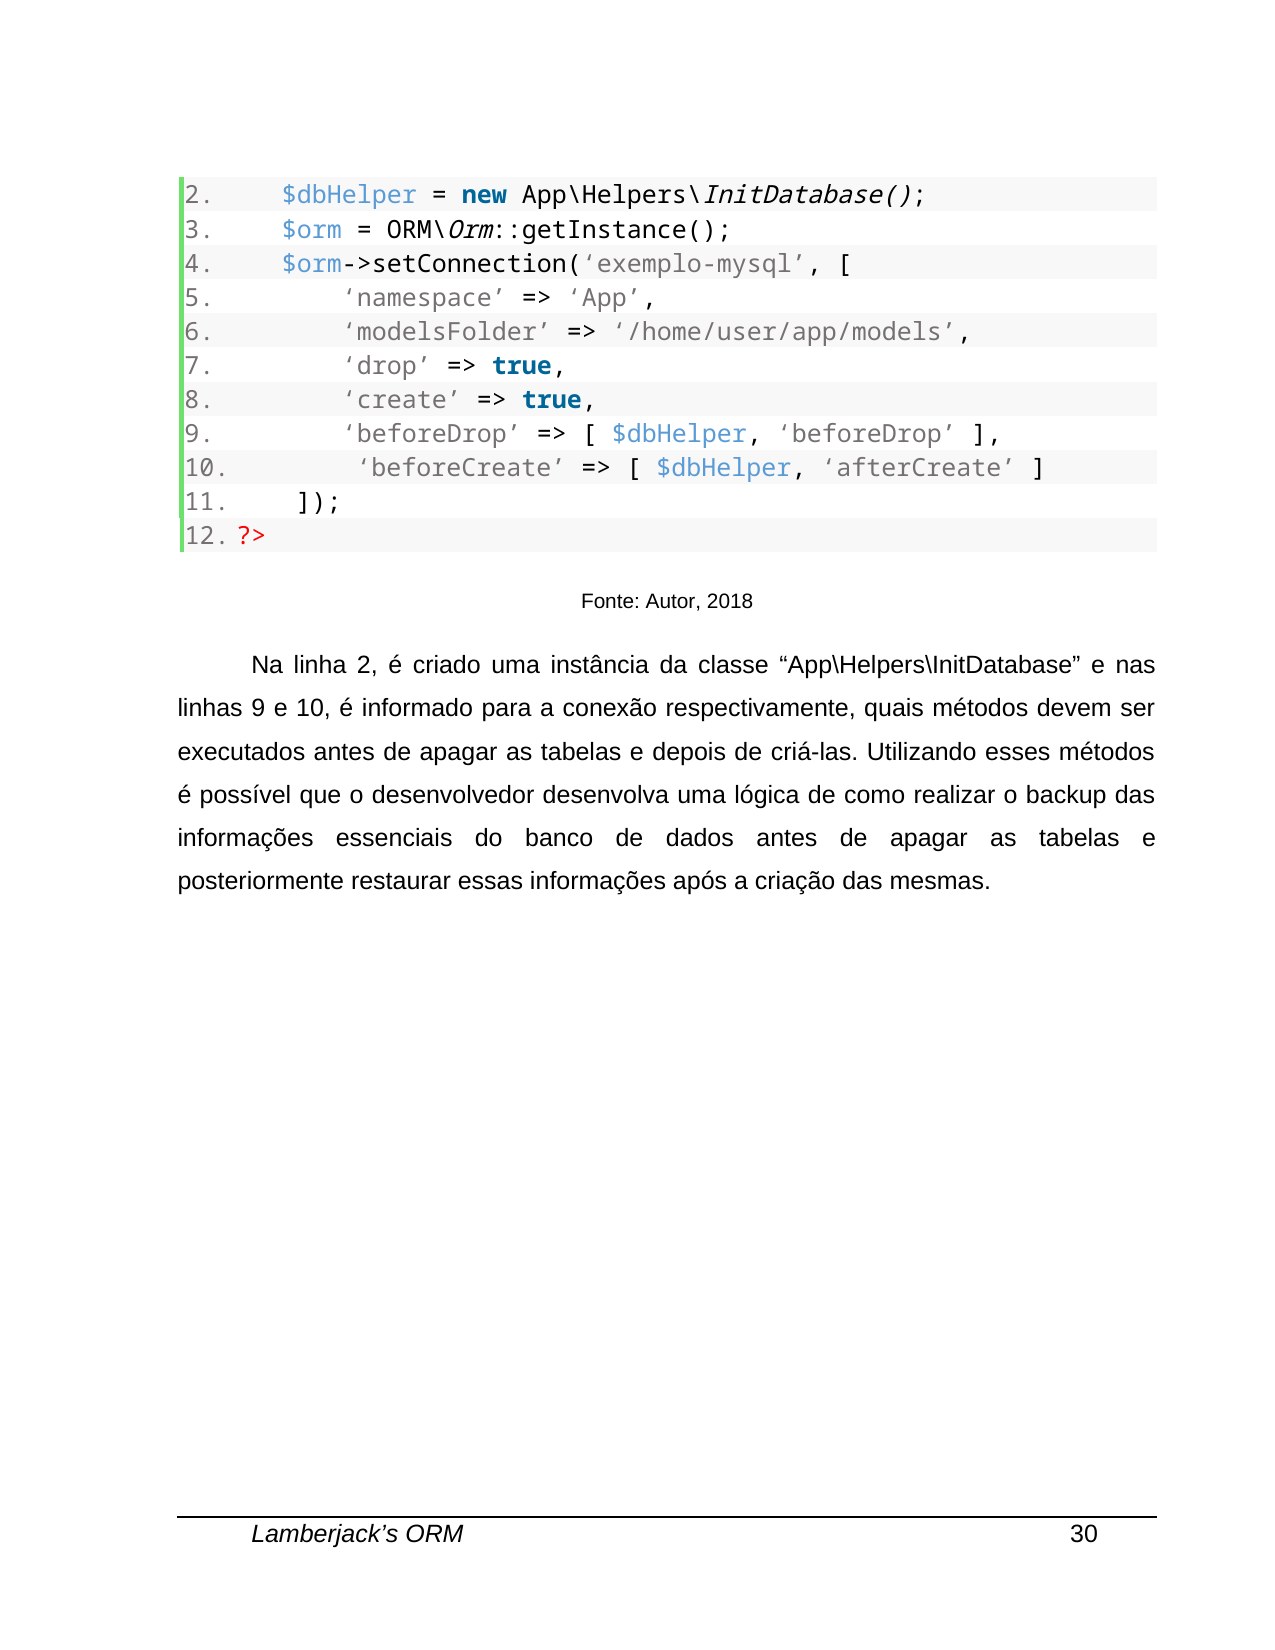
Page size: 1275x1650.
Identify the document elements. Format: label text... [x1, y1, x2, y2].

list $orm->setConnection(‘exemplo-mysql’, [ [184, 245, 1157, 279]
list ‘namespace’ => ‘App’, [184, 279, 1157, 313]
list ‘drop’ => true, [184, 347, 1157, 382]
list ‘create’ => true, [184, 382, 1157, 416]
list ?> [184, 518, 1157, 552]
list ]); [184, 484, 1157, 518]
list ‘modelsFolder’ => ‘/home/user/app/models’, [184, 313, 1157, 347]
list $dbHelper = new App\Helpers\InitDatabase(); [184, 177, 1157, 211]
list $orm = ORM\Orm::getInstance(); [184, 211, 1157, 245]
text Fonte: Autor, 2018 [177, 589, 1157, 613]
list ‘beforeCreate’ => [ $dbHelper, ‘afterCreate’ ] [184, 450, 1157, 484]
text Na linha 2, é criado uma instância da classe “App\Helpers\InitDatabase” e nas linhas 9 e 10, é informado para a conexão respectivamente, quais métodos devem ser executados antes de apagar as tabelas e depois de criá-las. Utilizando esses métodos é possível que o desenvolvedor desenvolva uma lógica de como realizar o backup das informações essenciais do banco de dados antes de apagar as tabelas e posteriormente restaurar essas informações após a criação das mesmas. [177, 650, 1157, 895]
list ‘beforeDrop’ => [ $dbHelper, ‘beforeDrop’ ], [184, 416, 1157, 450]
